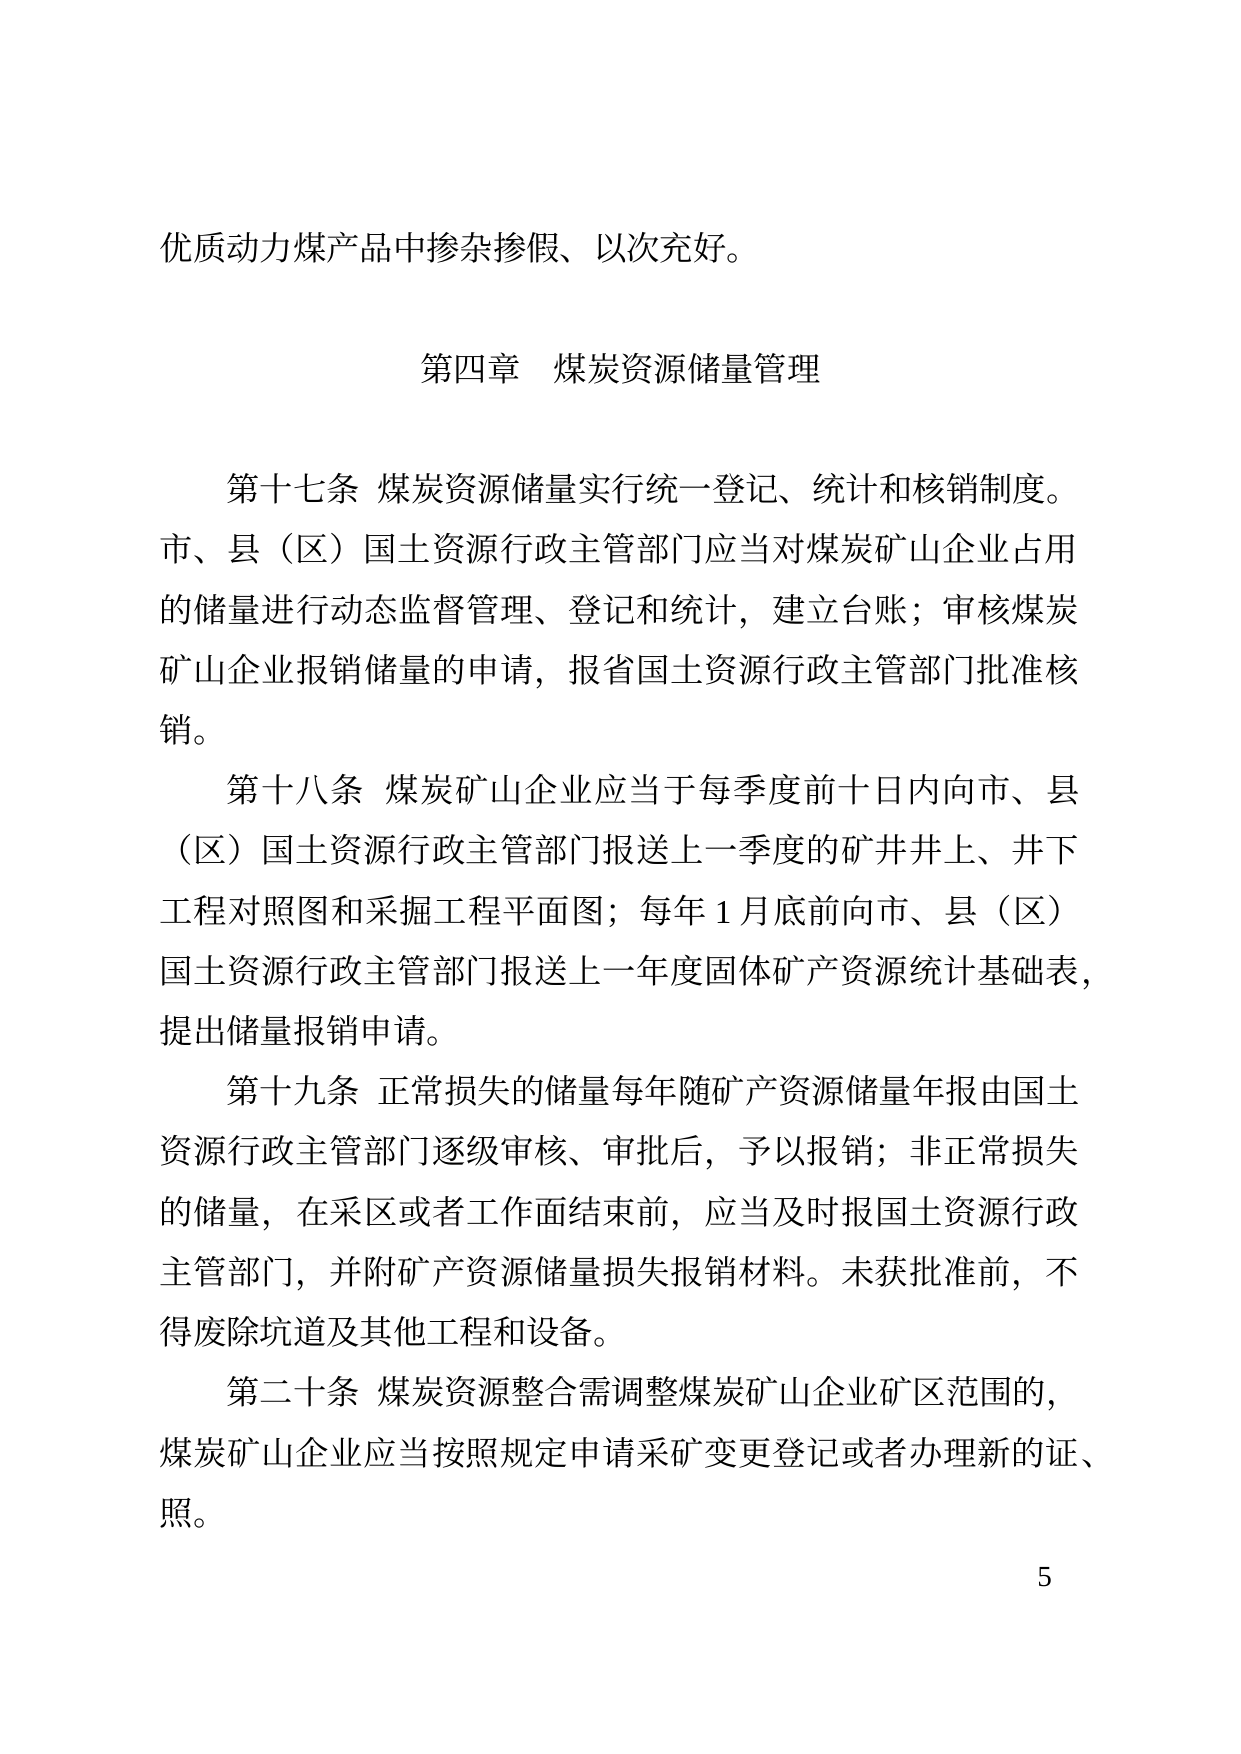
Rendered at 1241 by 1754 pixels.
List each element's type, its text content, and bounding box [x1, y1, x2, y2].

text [159, 213, 1081, 273]
text 第十七条 煤炭资源储量实行统一登记、统计和核销制度。市、县（区）国土资源行政主管部门应当对煤炭矿山企业占用的储量进行动态监督管理、登记和统计，建立台账；审核煤炭矿山企业报销储量的申请，报省国土资源行政主管部门批准核销。 [159, 453, 1081, 754]
text 第十八条 煤炭矿山企业应当于每季度前十日内向市、县（区）国土资源行政主管部门报送上一季度的矿井井上、井下工程对照图和采掘工程平面图；每年1月底前向市、县（区）国土资源行政主管部门报送上一年度固体矿产资源统计基础表，提出储量报销申请。 [159, 754, 1081, 1056]
text 第十九条 正常损失的储量每年随矿产资源储量年报由国土资源行政主管部门逐级审核、审批后，予以报销；非正常损失的储量，在采区或者工作面结束前，应当及时报国土资源行政主管部门，并附矿产资源储量损失报销材料。未获批准前，不得废除坑道及其他工程和设备。 [159, 1056, 1081, 1357]
text 第二十条 煤炭资源整合需调整煤炭矿山企业矿区范围的，煤炭矿山企业应当按照规定申请采矿变更登记或者办理新的证、照。 [159, 1357, 1081, 1537]
text 第四章 煤炭资源储量管理 [159, 333, 1081, 393]
